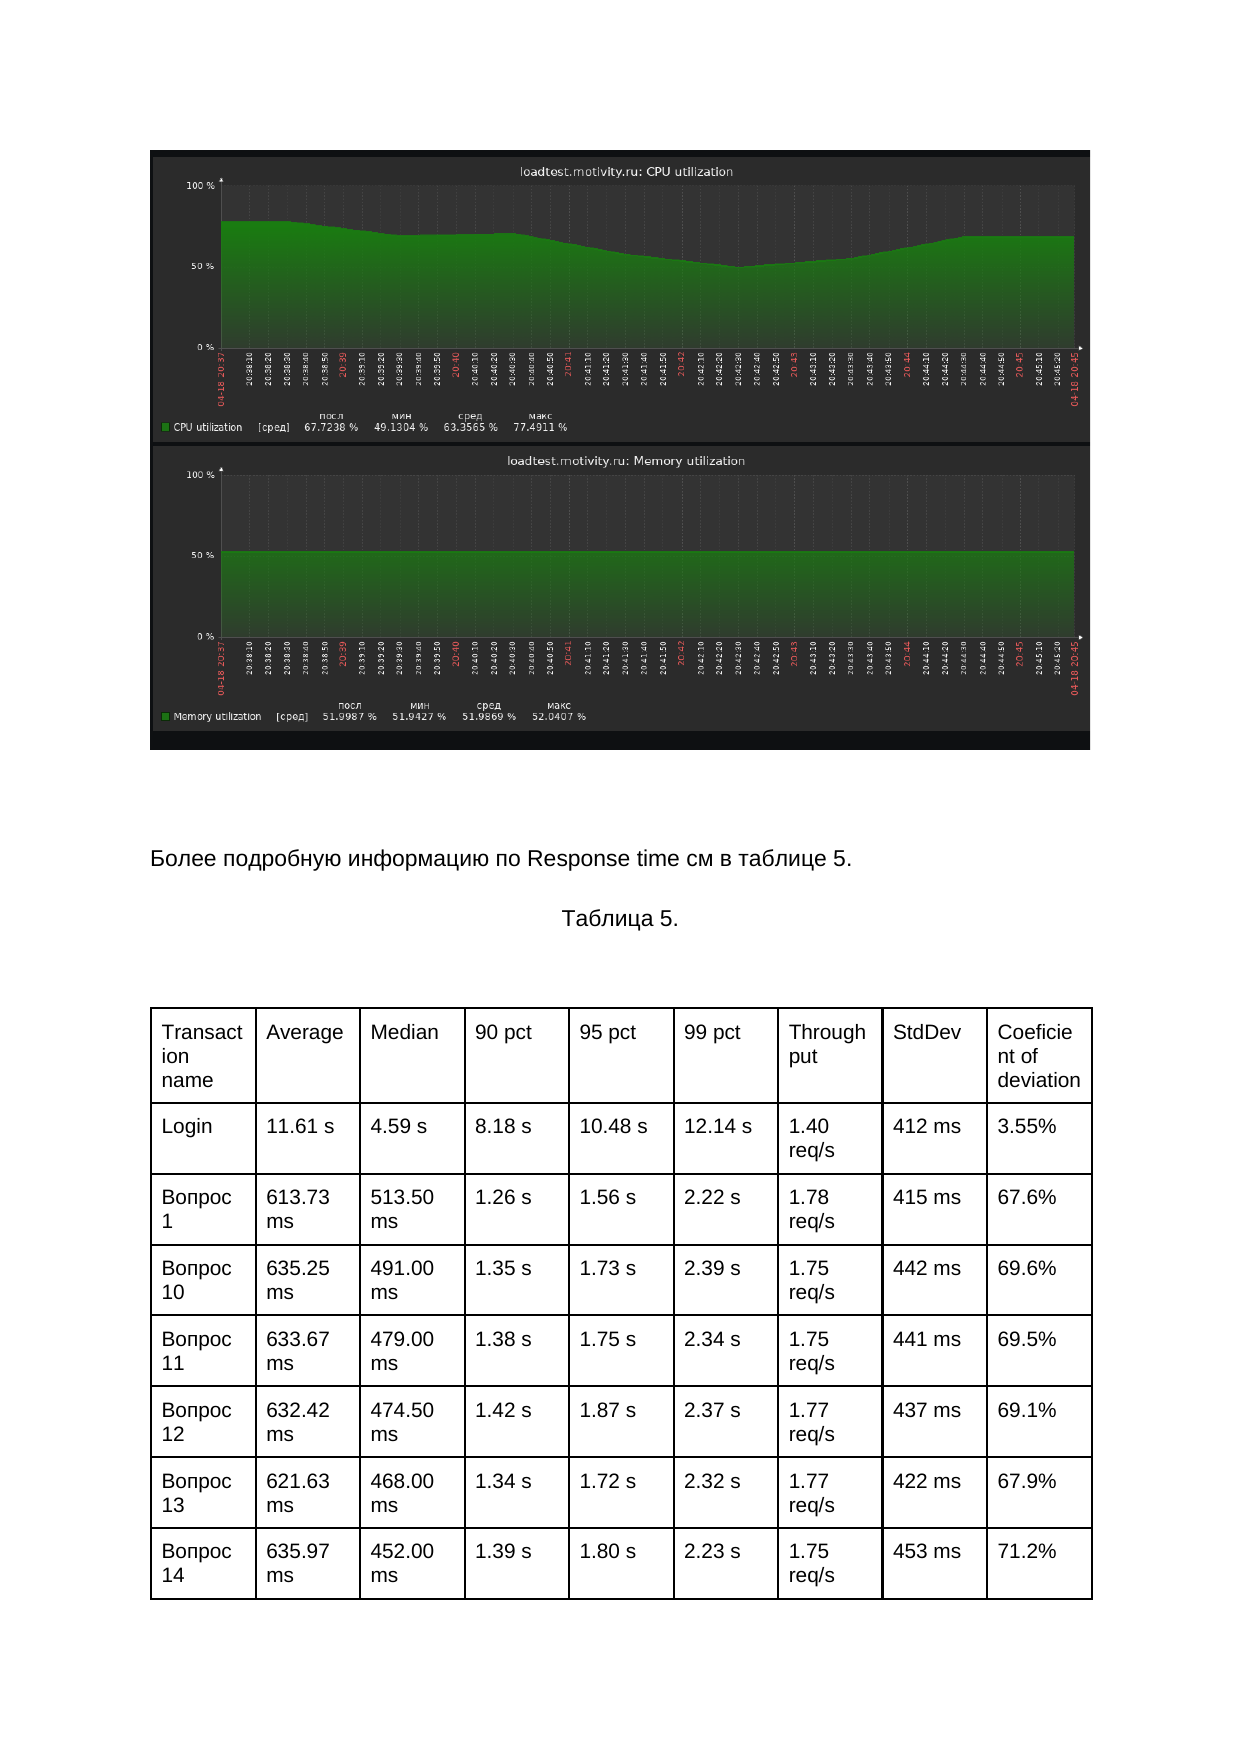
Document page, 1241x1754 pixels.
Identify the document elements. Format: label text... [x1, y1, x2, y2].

table_cell 1.38 s [466, 1316, 568, 1385]
table_cell 491.00 ms [361, 1246, 464, 1314]
table_cell 442 ms [884, 1246, 986, 1314]
table_cell Вопрос 14 [152, 1529, 255, 1598]
table_cell 468.00 ms [361, 1458, 464, 1527]
table_cell 1.87 s [570, 1387, 673, 1456]
table_cell 1.75 req/s [779, 1529, 881, 1598]
table_cell 1.56 s [570, 1175, 673, 1243]
table_cell 453 ms [884, 1529, 986, 1598]
table_cell 513.50 ms [361, 1175, 464, 1243]
table_header 90 pct [466, 1009, 568, 1102]
table_header 95 pct [570, 1009, 673, 1102]
table_cell 621.63 ms [257, 1458, 359, 1527]
table_cell Вопрос 11 [152, 1316, 255, 1385]
table_cell 1.42 s [466, 1387, 568, 1456]
table_cell 71.2% [988, 1529, 1091, 1598]
table_cell Вопрос 10 [152, 1246, 255, 1314]
table_cell 437 ms [884, 1387, 986, 1456]
table_cell 412 ms [884, 1104, 986, 1173]
table_cell 67.9% [988, 1458, 1091, 1527]
table_cell 474.50 ms [361, 1387, 464, 1456]
table_cell Вопрос 1 [152, 1175, 255, 1243]
table_cell 1.75 req/s [779, 1246, 881, 1314]
table_header Transaction name [152, 1009, 255, 1102]
table_cell 1.77 req/s [779, 1387, 881, 1456]
table_cell Вопрос 12 [152, 1387, 255, 1456]
table_cell 422 ms [884, 1458, 986, 1527]
table_cell 69.1% [988, 1387, 1091, 1456]
text Более подробную информацию по Response time см в таблице 5. [150, 844, 1090, 871]
table_cell 632.42 ms [257, 1387, 359, 1456]
table_cell 613.73 ms [257, 1175, 359, 1243]
table_cell 1.26 s [466, 1175, 568, 1243]
table_cell 3.55% [988, 1104, 1091, 1173]
table_cell 12.14 s [675, 1104, 777, 1173]
table_cell 4.59 s [361, 1104, 464, 1173]
table_header Throughput [779, 1009, 881, 1102]
table_cell 635.25 ms [257, 1246, 359, 1314]
table_cell 8.18 s [466, 1104, 568, 1173]
table_cell 1.72 s [570, 1458, 673, 1527]
table_cell 69.5% [988, 1316, 1091, 1385]
table_cell 67.6% [988, 1175, 1091, 1243]
table_cell 11.61 s [257, 1104, 359, 1173]
table_cell 1.75 req/s [779, 1316, 881, 1385]
table_cell 1.78 req/s [779, 1175, 881, 1243]
table_cell 2.23 s [675, 1529, 777, 1598]
table_cell 441 ms [884, 1316, 986, 1385]
table_cell 69.6% [988, 1246, 1091, 1314]
table_cell 635.97 ms [257, 1529, 359, 1598]
table_cell 1.77 req/s [779, 1458, 881, 1527]
table_header StdDev [884, 1009, 986, 1102]
table_cell 1.73 s [570, 1246, 673, 1314]
table_cell 479.00 ms [361, 1316, 464, 1385]
table_cell 415 ms [884, 1175, 986, 1243]
table_cell Login [152, 1104, 255, 1173]
table_cell 10.48 s [570, 1104, 673, 1173]
table_header 99 pct [675, 1009, 777, 1102]
table_header Average [257, 1009, 359, 1102]
table_cell 2.37 s [675, 1387, 777, 1456]
table_cell 633.67 ms [257, 1316, 359, 1385]
table_header Coeficient of deviation [988, 1009, 1091, 1102]
table_cell 1.80 s [570, 1529, 673, 1598]
table_header Median [361, 1009, 464, 1102]
table_cell Вопрос 13 [152, 1458, 255, 1527]
table_cell 2.32 s [675, 1458, 777, 1527]
text Таблица 5. [150, 905, 1090, 931]
table_cell 2.22 s [675, 1175, 777, 1243]
table_cell 1.34 s [466, 1458, 568, 1527]
table_cell 2.39 s [675, 1246, 777, 1314]
table_cell 1.75 s [570, 1316, 673, 1385]
table_cell 1.40 req/s [779, 1104, 881, 1173]
table_cell 1.39 s [466, 1529, 568, 1598]
table_cell 1.35 s [466, 1246, 568, 1314]
picture [150, 150, 1091, 750]
table_cell 2.34 s [675, 1316, 777, 1385]
table_cell 452.00 ms [361, 1529, 464, 1598]
